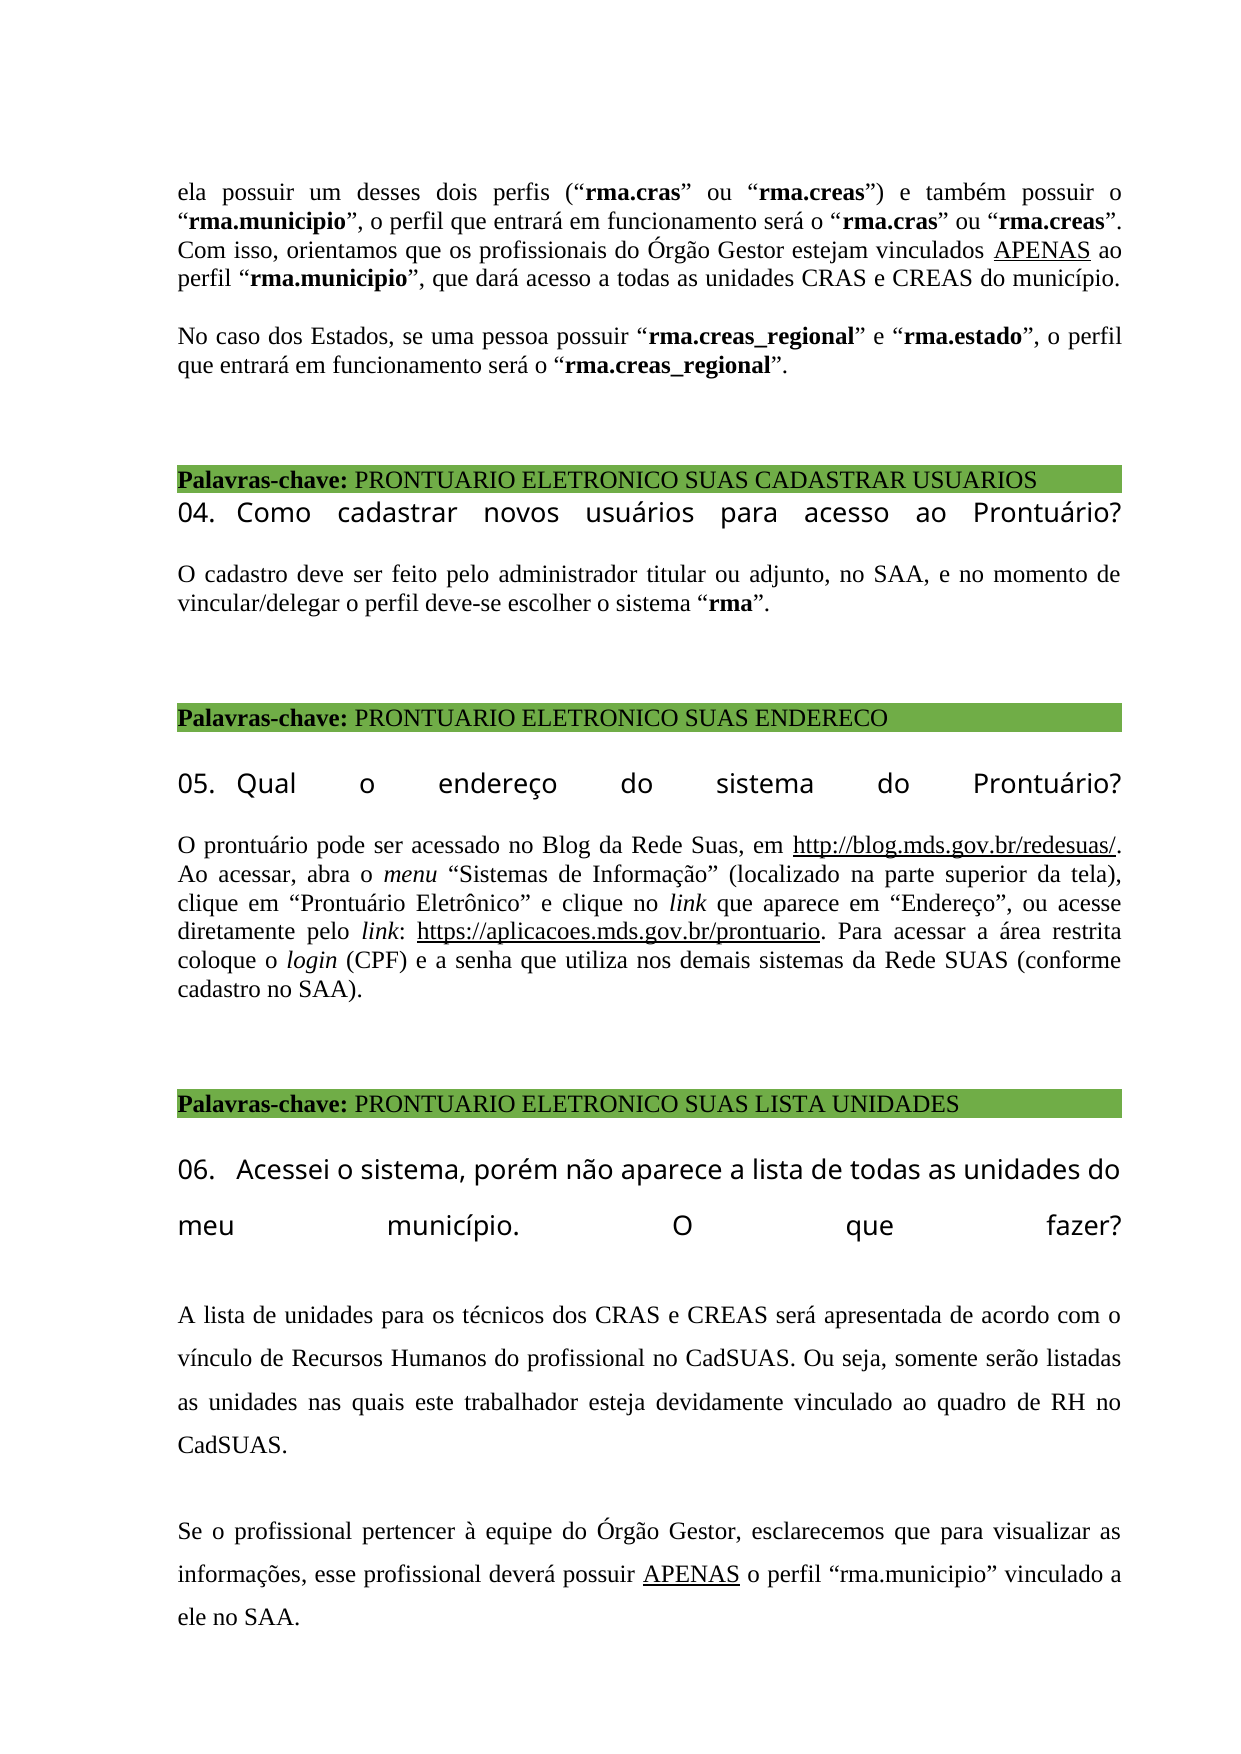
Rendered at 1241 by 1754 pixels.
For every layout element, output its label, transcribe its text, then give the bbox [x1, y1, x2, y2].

text Palavras-chave: PRONTUARIO ELETRONICO SUAS LISTA UNIDADES [177, 1089, 1122, 1118]
text Palavras-chave: PRONTUARIO ELETRONICO SUAS CADASTRAR USUARIOS [177, 465, 1122, 493]
text 05. Qual o endereço do sistema do Prontuário? O prontuário pode ser acessado no Blog da Rede Suas, em http://blog.mds.gov.br/redesuas/. Ao acessar, abra o menu “Sistemas de Informação” (localizado na parte superior da tela), clique em “Prontuário Eletrônico” e clique no link que aparece em “Endereço”, ou acesse diretamente pelo link: https://aplicacoes.mds.gov.br/prontuario. Para acessar a área restrita coloque o login (CPF) e a senha que utiliza nos demais sistemas da Rede SUAS (conforme cadastro no SAA). [177, 764, 1122, 1003]
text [177, 177, 1122, 378]
text 04. Como cadastrar novos usuários para acesso ao Prontuário? O cadastro deve ser feito pelo administrador titular ou adjunto, no SAA, e no momento de vincular/delegar o perfil deve-se escolher o sistema “rma”. [177, 493, 1122, 617]
text 06. Acessei o sistema, porém não aparece a lista de todas as unidades do meu município. O que fazer? A lista de unidades para os técnicos dos CRAS e CREAS será apresentada de acordo com o vínculo de Recursos Humanos do profissional no CadSUAS. Ou seja, somente serão listadas as unidades nas quais este trabalhador esteja devidamente vinculado ao quadro de RH no CadSUAS. Se o profissional pertencer à equipe do Órgão Gestor, esclarecemos que para visualizar as informações, esse profissional deverá possuir APENAS o perfil “rma.municipio” vinculado a ele no SAA. [177, 1151, 1122, 1631]
text Palavras-chave: PRONTUARIO ELETRONICO SUAS ENDERECO [177, 703, 1122, 732]
